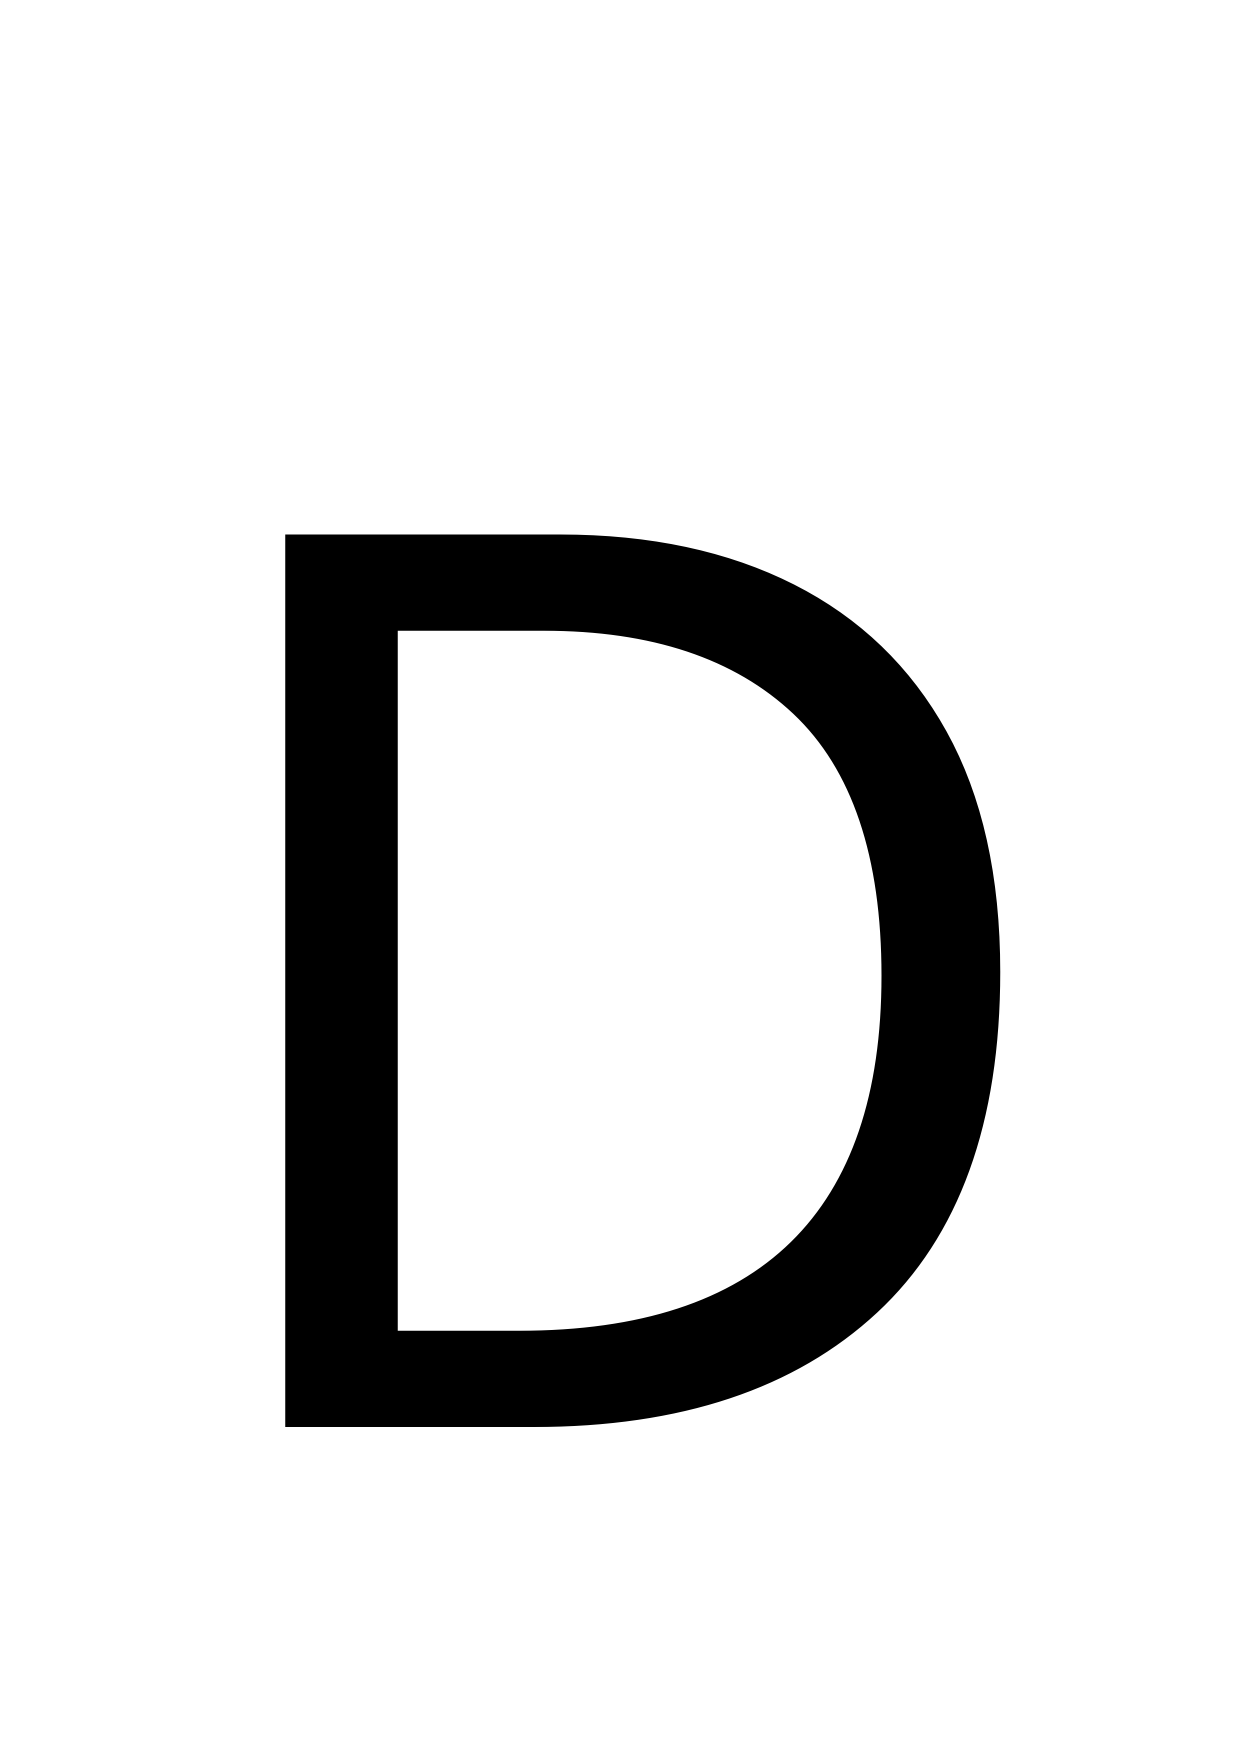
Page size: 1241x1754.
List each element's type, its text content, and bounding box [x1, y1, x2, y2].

text D [75, 81, 1165, 1673]
